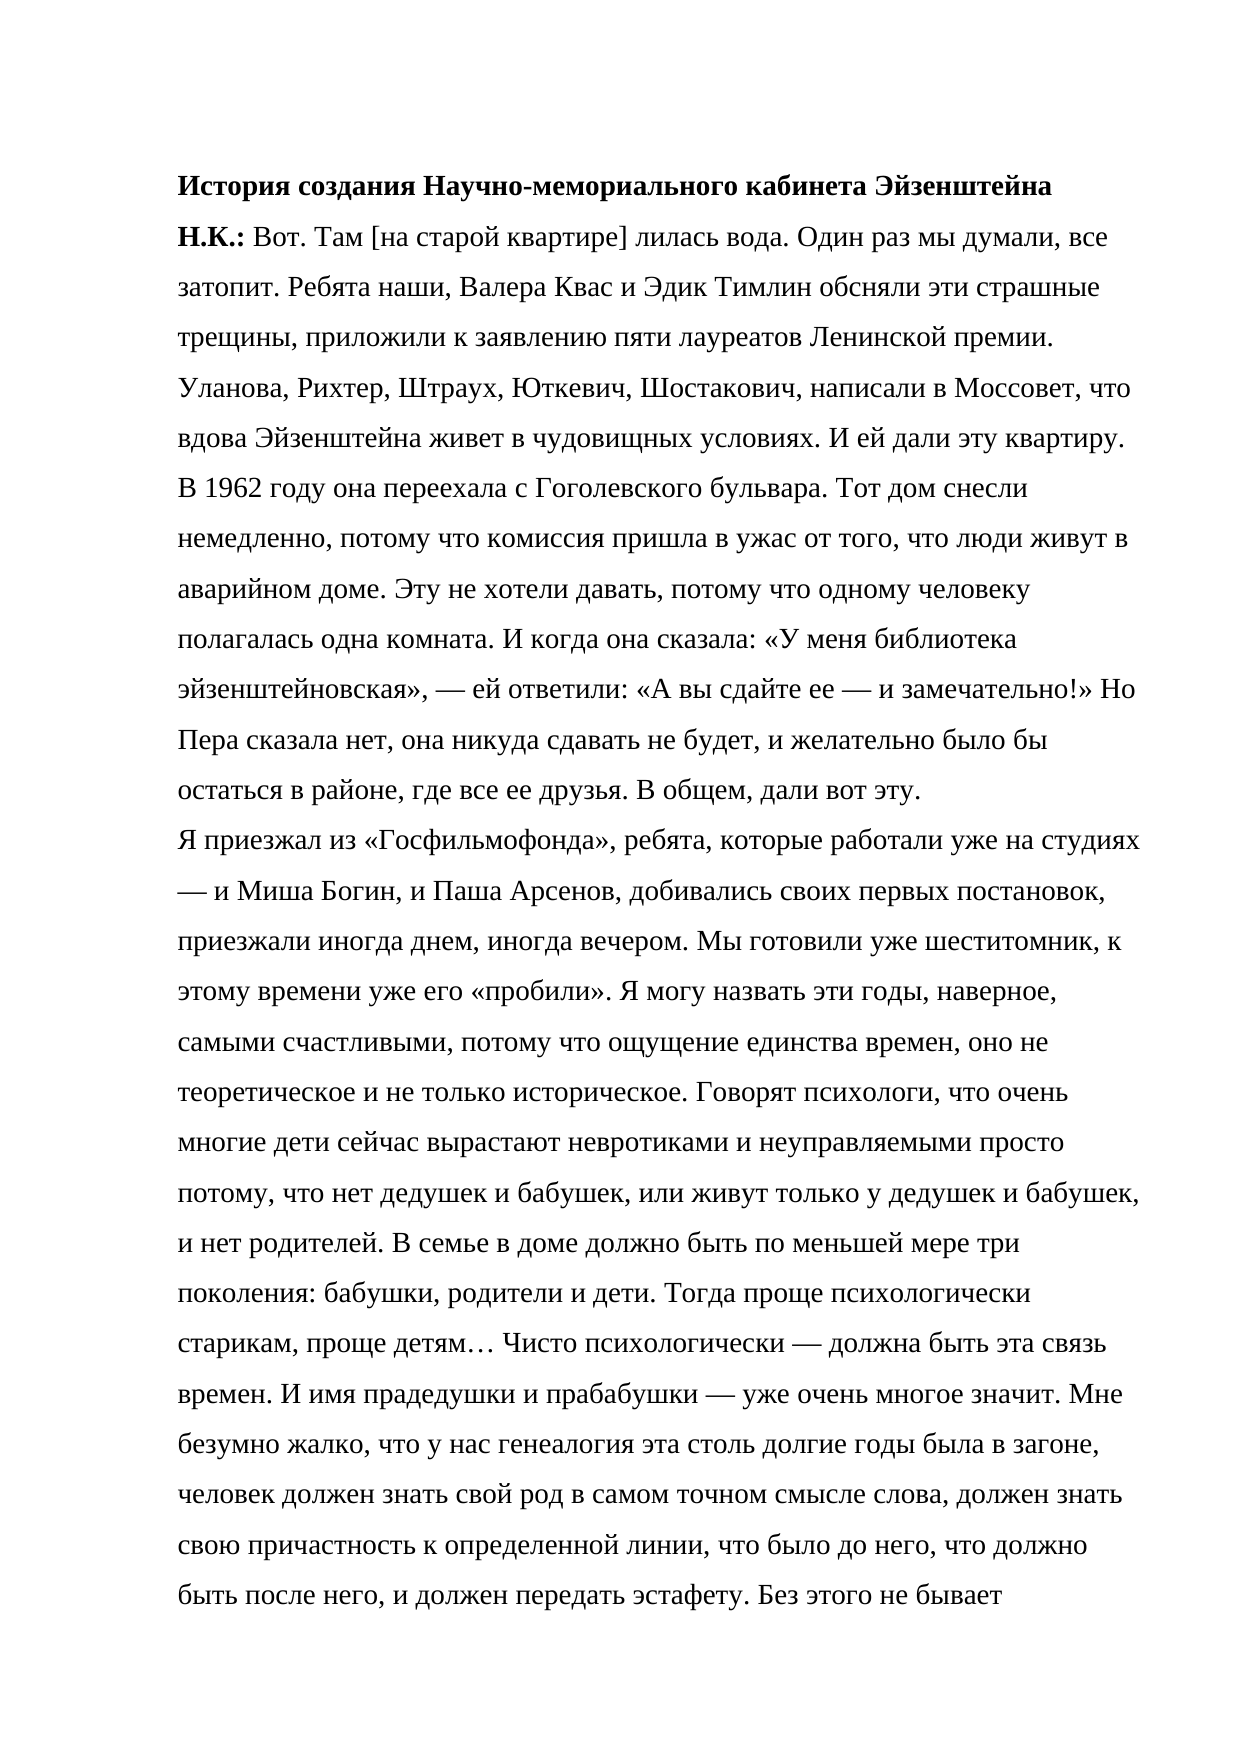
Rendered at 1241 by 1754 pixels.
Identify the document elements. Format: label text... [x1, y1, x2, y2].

text История создания Научно-мемориального кабинета Эйзенштейна [177, 168, 1152, 202]
text Н.К.: Вот. Там [на старой квартире] лилась вода. Один раз мы думали, все затопит. Ребята наши, Валера Квас и Эдик Тимлин обсняли эти страшные трещины, приложили к заявлению пяти лауреатов Ленинской премии. Уланова, Рихтер, Штраух, Юткевич, Шостакович, написали в Моссовет, что вдова Эйзенштейна живет в чудовищных условиях. И ей дали эту квартиру. В 1962 году она переехала с Гоголевского бульвара. Тот дом снесли немедленно, потому что комиссия пришла в ужас от того, что люди живут в аварийном доме. Эту не хотели давать, потому что одному человеку полагалась одна комната. И когда она сказала: «У меня библиотека эйзенштейновская», — ей ответили: «А вы сдайте ее — и замечательно!» Но Пера сказала нет, она никуда сдавать не будет, и желательно было бы остаться в районе, где все ее друзья. В общем, дали вот эту. [177, 219, 1152, 806]
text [177, 822, 1152, 1611]
